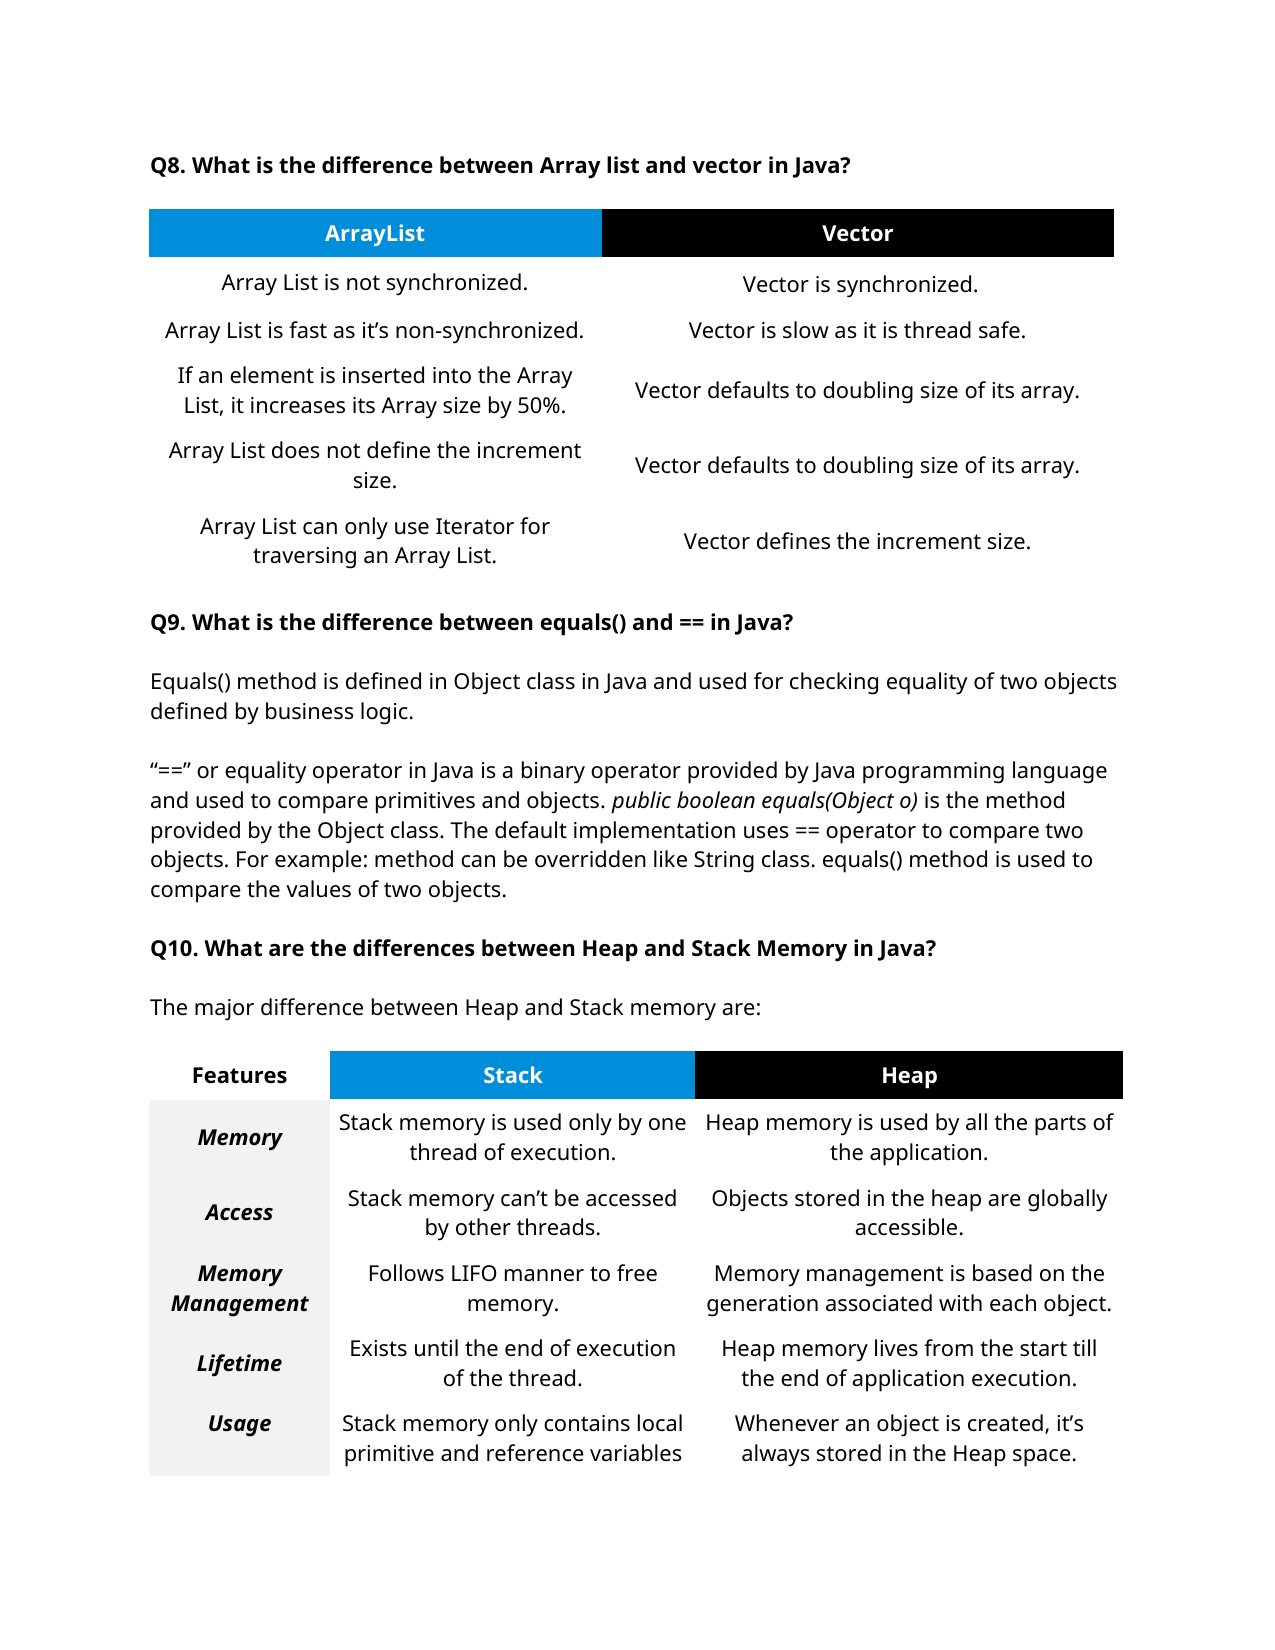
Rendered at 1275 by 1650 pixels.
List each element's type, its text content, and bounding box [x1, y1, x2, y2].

table_cell Vector defaults to doubling size of its array. [602, 428, 1114, 503]
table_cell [695, 1400, 1123, 1476]
table_cell Vector defaults to doubling size of its array. [602, 353, 1114, 428]
table_cell Lifetime [149, 1325, 330, 1400]
table_cell Stack memory can’t be accessed by other threads. [330, 1175, 695, 1250]
text The major difference between Heap and Stack memory are: [150, 992, 1125, 1022]
table_cell Usage [149, 1400, 330, 1476]
text Q10. What are the differences between Heap and Stack Memory in Java? [150, 933, 1125, 963]
table_cell Vector is slow as it is thread safe. [602, 307, 1114, 352]
table_cell Array List is fast as it’s non-synchronized. [149, 307, 602, 352]
table_header ArrayList [149, 209, 602, 257]
table_cell Objects stored in the heap are globally accessible. [695, 1175, 1123, 1250]
table_cell Array List does not define the increment size. [149, 428, 602, 503]
table_header Features [149, 1051, 330, 1099]
table_header Heap [695, 1051, 1123, 1099]
text “==” or equality operator in Java is a binary operator provided by Java programming language and used to compare primitives and objects. public boolean equals(Object o) is the method provided by the Object class. The default implementation uses == operator to compare two objects. For example: method can be overridden like String class. equals() method is used to compare the values of two objects. [150, 755, 1125, 904]
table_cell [330, 1400, 695, 1476]
table_cell Follows LIFO manner to free memory. [330, 1250, 695, 1325]
table_cell Memory management is based on the generation associated with each object. [695, 1250, 1123, 1325]
table_cell Array List is not synchronized. [149, 258, 602, 307]
table_cell Memory [149, 1100, 330, 1175]
table_cell Heap memory lives from the start till the end of application execution. [695, 1325, 1123, 1400]
text Equals() method is defined in Object class in Java and used for checking equality of two objects defined by business logic. [150, 666, 1125, 726]
table_cell Memory Management [149, 1250, 330, 1325]
table_cell If an element is inserted into the Array List, it increases its Array size by 50%. [149, 353, 602, 428]
table_cell Exists until the end of execution of the thread. [330, 1325, 695, 1400]
table_cell Heap memory is used by all the parts of the application. [695, 1100, 1123, 1175]
table_cell Vector is synchronized. [602, 258, 1114, 307]
table_header Vector [602, 209, 1114, 257]
table_cell Access [149, 1175, 330, 1250]
table_cell Vector defines the increment size. [602, 503, 1114, 578]
text Q8. What is the difference between Array list and vector in Java? [150, 150, 1125, 180]
text Q9. What is the difference between equals() and == in Java? [150, 607, 1125, 637]
table_cell Array List can only use Iterator for traversing an Array List. [149, 503, 602, 578]
table_cell Stack memory is used only by one thread of execution. [330, 1100, 695, 1175]
table_header Stack [330, 1051, 695, 1099]
